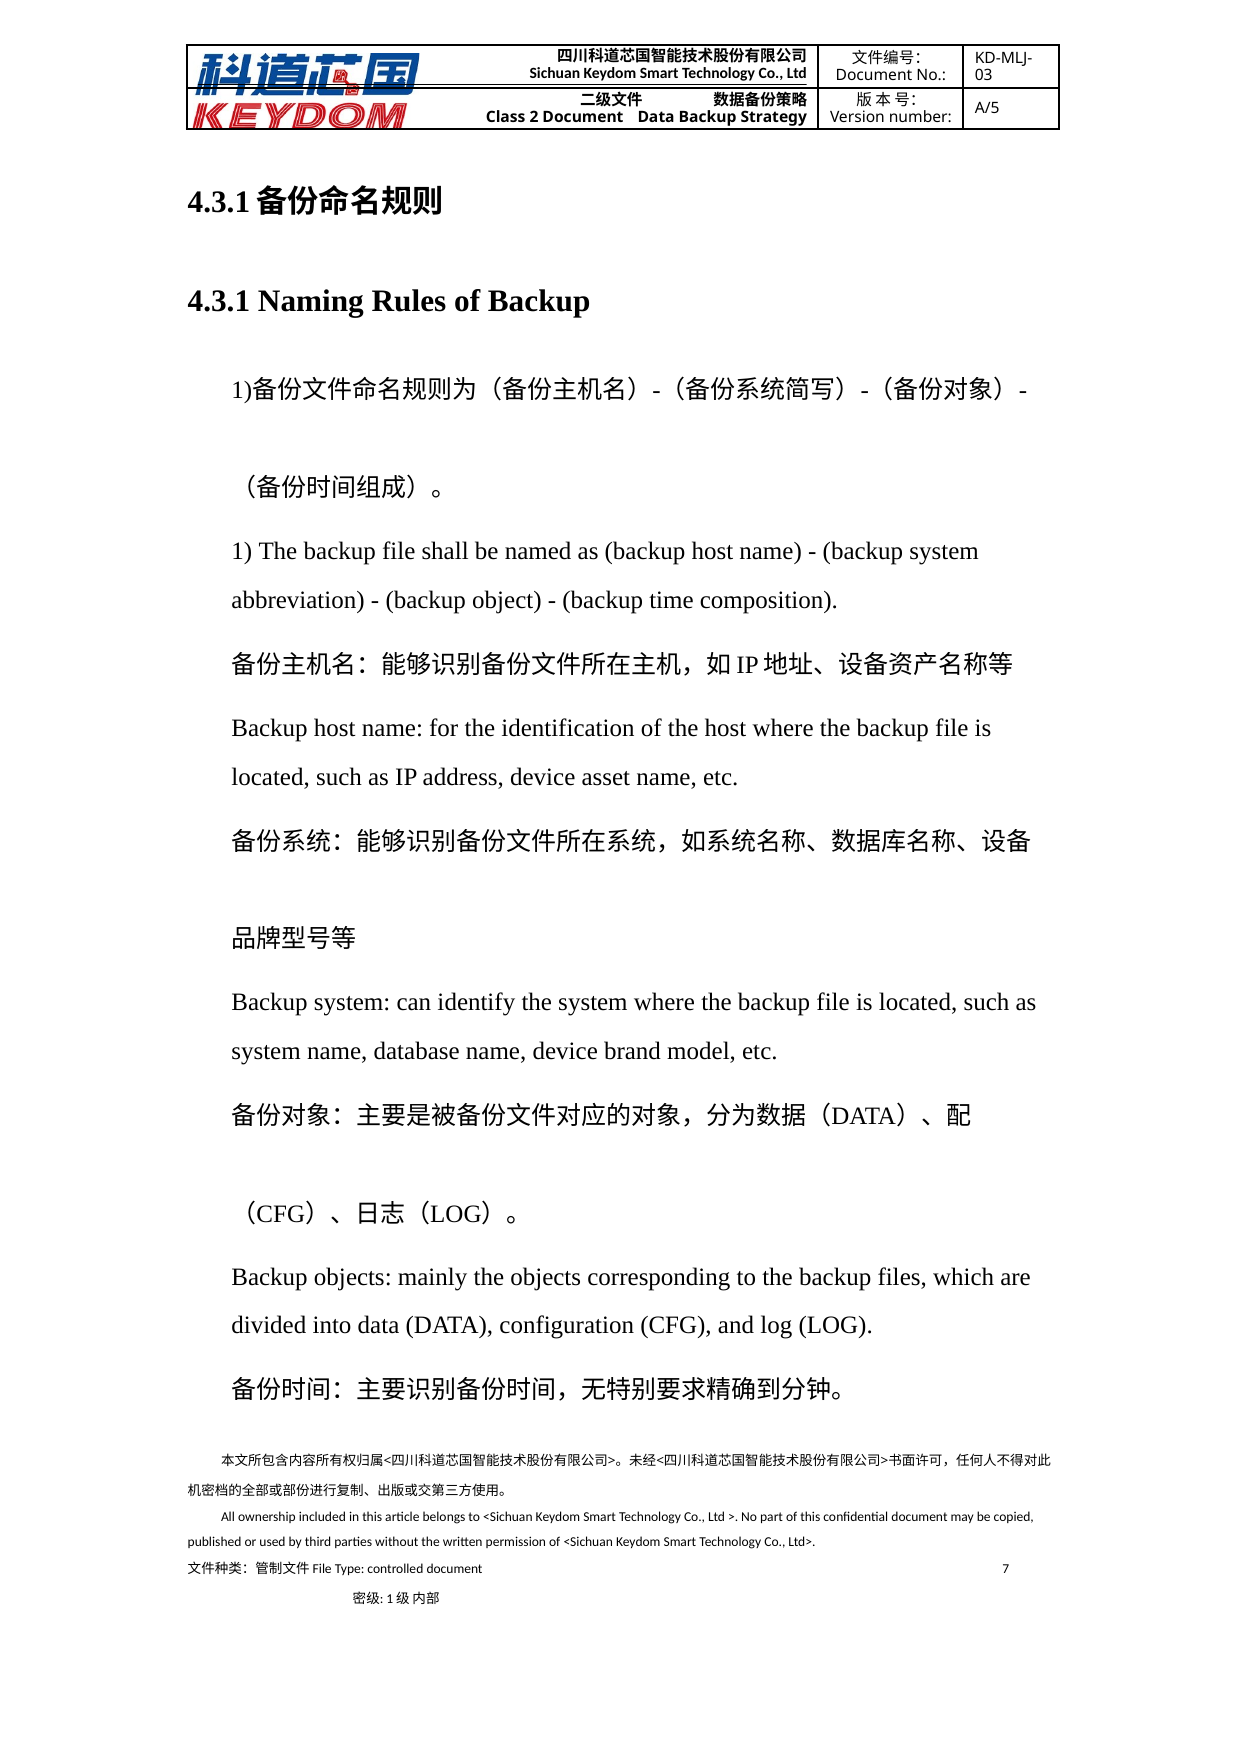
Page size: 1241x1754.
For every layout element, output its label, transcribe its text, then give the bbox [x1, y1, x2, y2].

text 备份主机名：能够识别备份文件所在主机，如IP地址、设备资产名称等 Backup host name: for the identification of the host where the backup file is located, such as IP address, device asset name, etc. [231, 630, 1053, 792]
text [231, 1356, 1053, 1421]
text 4.3.1备份命名规则 4.3.1 Naming Rules of Backup [187, 166, 1053, 333]
text 备份对象：主要是被备份文件对应的对象，分为数据（DATA）、配（CFG）、日志（LOG）。 Backup objects: mainly the objects corresponding to the backup files, which are divided into data (DATA), configuration (CFG), and log (LOG). [231, 1081, 1053, 1341]
picture [192, 89, 420, 128]
text 1)备份文件命名规则为（备份主机名）-（备份系统简写）-（备份对象）-（备份时间组成）。 1) The backup file shall be named as (backup host name) - (backup system abbreviation) - (backup object) - (backup time composition). [231, 356, 1053, 616]
picture [192, 53, 420, 87]
text 备份系统：能够识别备份文件所在系统，如系统名称、数据库名称、设备品牌型号等 Backup system: can identify the system where the backup file is located, such as system name, database name, device brand model, etc. [231, 807, 1053, 1067]
